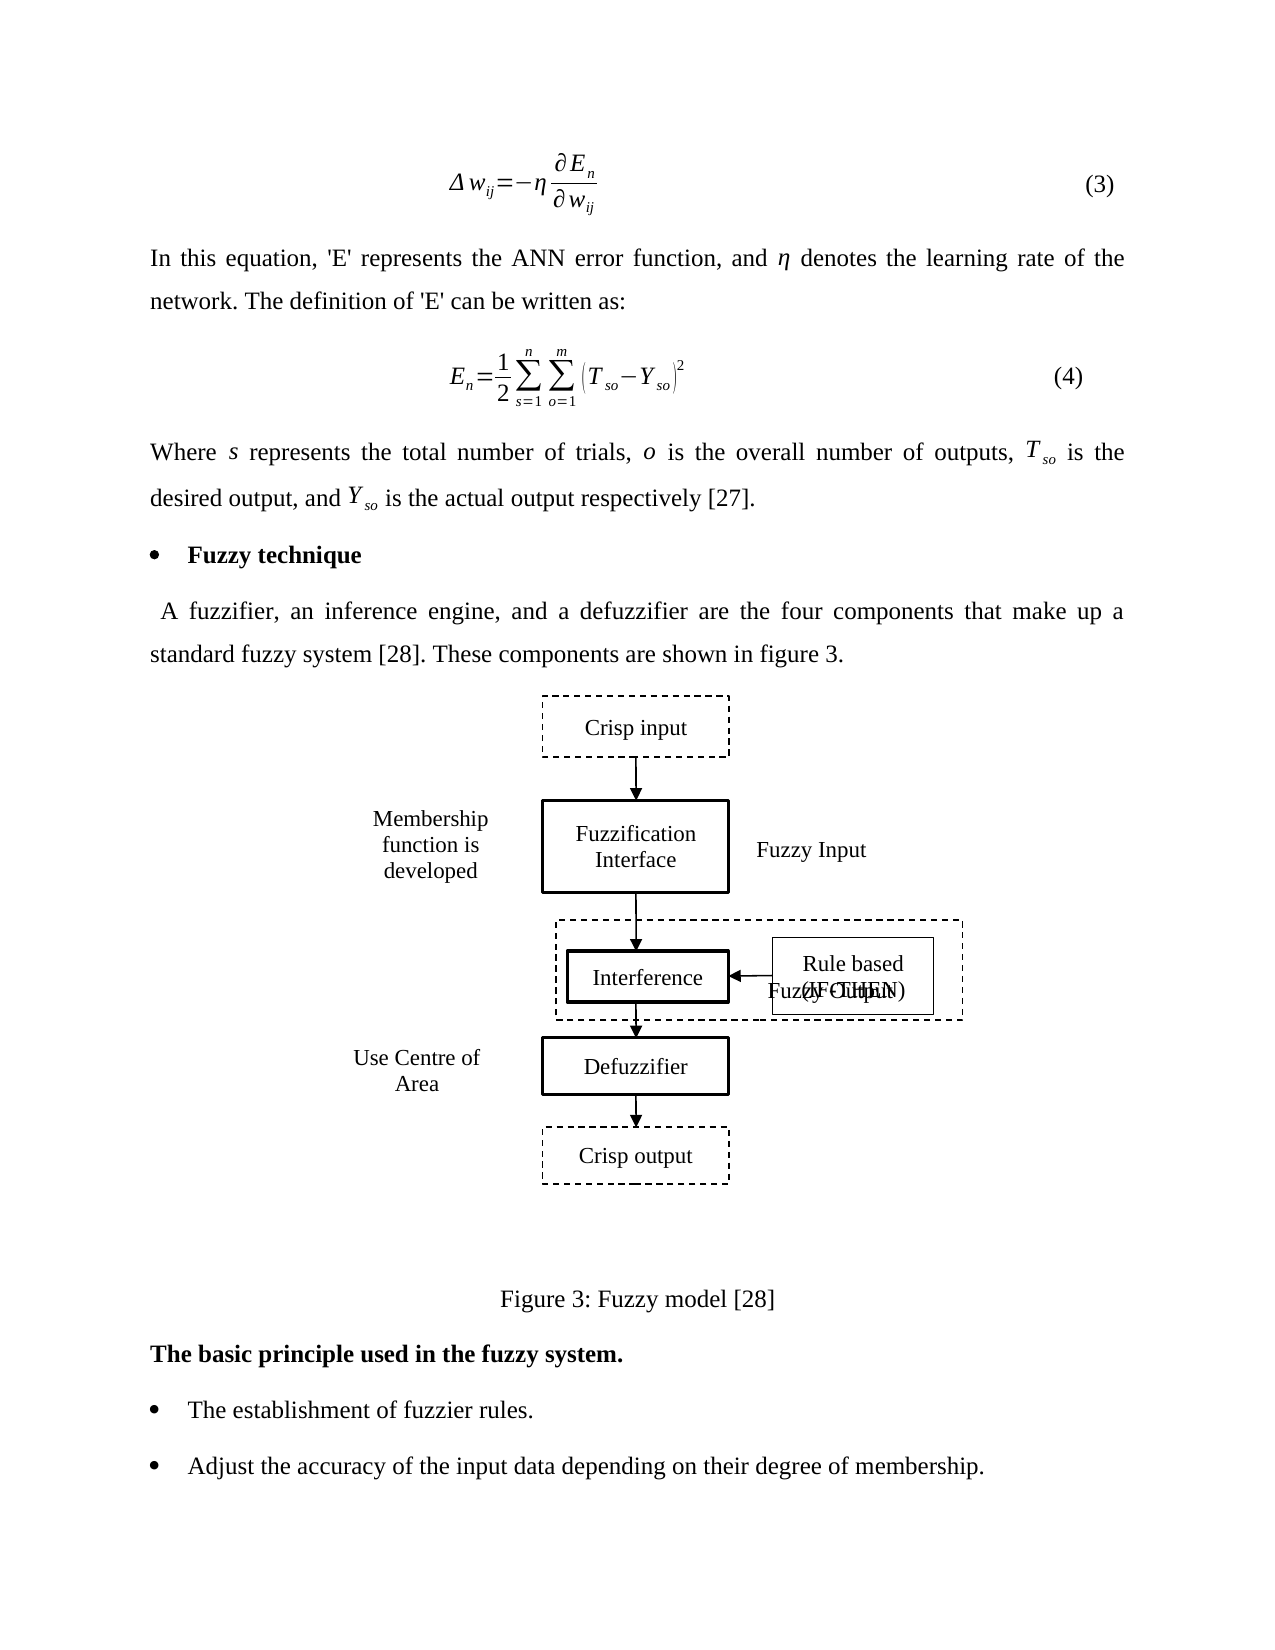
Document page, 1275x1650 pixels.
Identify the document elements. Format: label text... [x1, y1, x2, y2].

text Figure 3: Fuzzy model [28] [150, 1284, 1125, 1313]
text (3) [150, 150, 1125, 216]
text (4) [150, 342, 1125, 409]
list Fuzzy technique [150, 540, 1125, 569]
text The basic principle used in the fuzzy system. [150, 1339, 1125, 1368]
text In this equation, 'E' represents the ANN error function, and denotes the learning rate of the network. The definition of 'E' can be written as: [150, 243, 1125, 315]
list Adjust the accuracy of the input data depending on their degree of membership. [150, 1451, 1125, 1479]
text A fuzzifier, an inference engine, and a defuzzifier are the four components that make up a standard fuzzy system [28]. These components are shown in figure 3. [150, 596, 1125, 668]
list The establishment of fuzzier rules. [150, 1395, 1125, 1424]
text Where represents the total number of trials, is the overall number of outputs, is the desired output, and is the actual output respectively [27]. [150, 436, 1125, 513]
